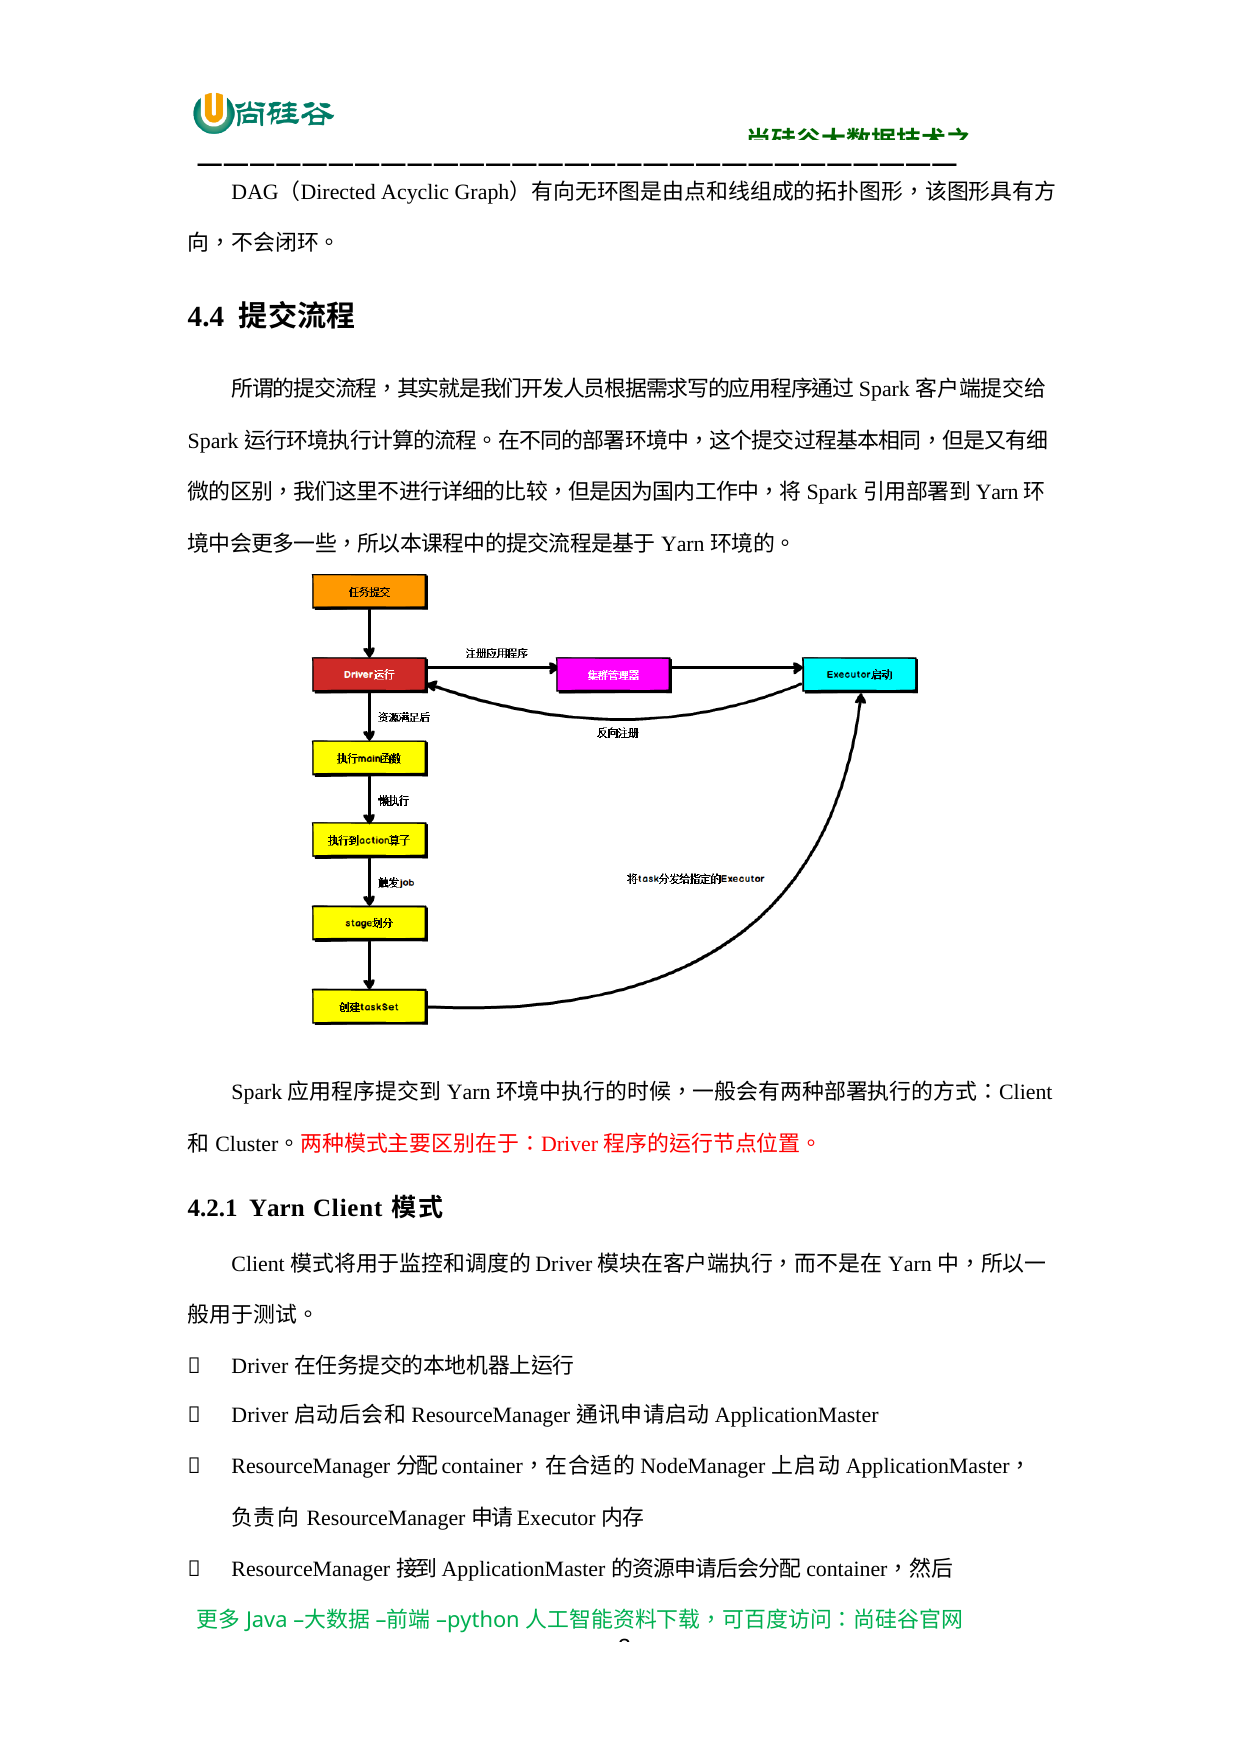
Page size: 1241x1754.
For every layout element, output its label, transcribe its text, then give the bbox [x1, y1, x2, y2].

list ResourceManager 分配 container，在合适的NodeManager 上启动ApplicationMaster，负责向ResourceManager 申请 Executor 内存 [187, 1450, 1051, 1531]
text Spark 应用程序提交到 Yarn 环境中执行的时候，一般会有两种部署执行的方式：Client 和 Cluster。两种模式主要区别在于：Driver 程序的运行节点位置。 [187, 1076, 1059, 1158]
text 所谓的提交流程，其实就是我们开发人员根据需求写的应用程序通过 Spark 客户端提交给 Spark 运行环境执行计算的流程。在不同的部署环境中，这个提交过程基本相同，但是又有细微的区别，我们这里不进行详细的比较，但是因为国内工作中，将 Spark 引用部署到Yarn 环境中会更多一些，所以本课程中的提交流程是基于 Yarn 环境的。 [187, 373, 1054, 558]
list Driver 启动后会和ResourceManager 通讯申请启动ApplicationMaster [187, 1399, 1080, 1429]
text DAG（Directed Acyclic Graph）有向无环图是由点和线组成的拓扑图形，该图形具有方向，不会闭环。 [187, 176, 1059, 257]
subtitle Yarn Client 模式 [187, 1190, 1080, 1224]
picture [187, 88, 338, 138]
list ResourceManager 接到 ApplicationMaster 的资源申请后会分配 container，然后 [187, 1553, 1080, 1583]
list Driver 在任务提交的本地机器上运行 [187, 1351, 1080, 1379]
picture [311, 574, 918, 1025]
subtitle 提交流程 [187, 295, 1080, 334]
text Client 模式将用于监控和调度的Driver 模块在客户端执行，而不是在 Yarn 中，所以一般用于测试。 [187, 1248, 1048, 1329]
